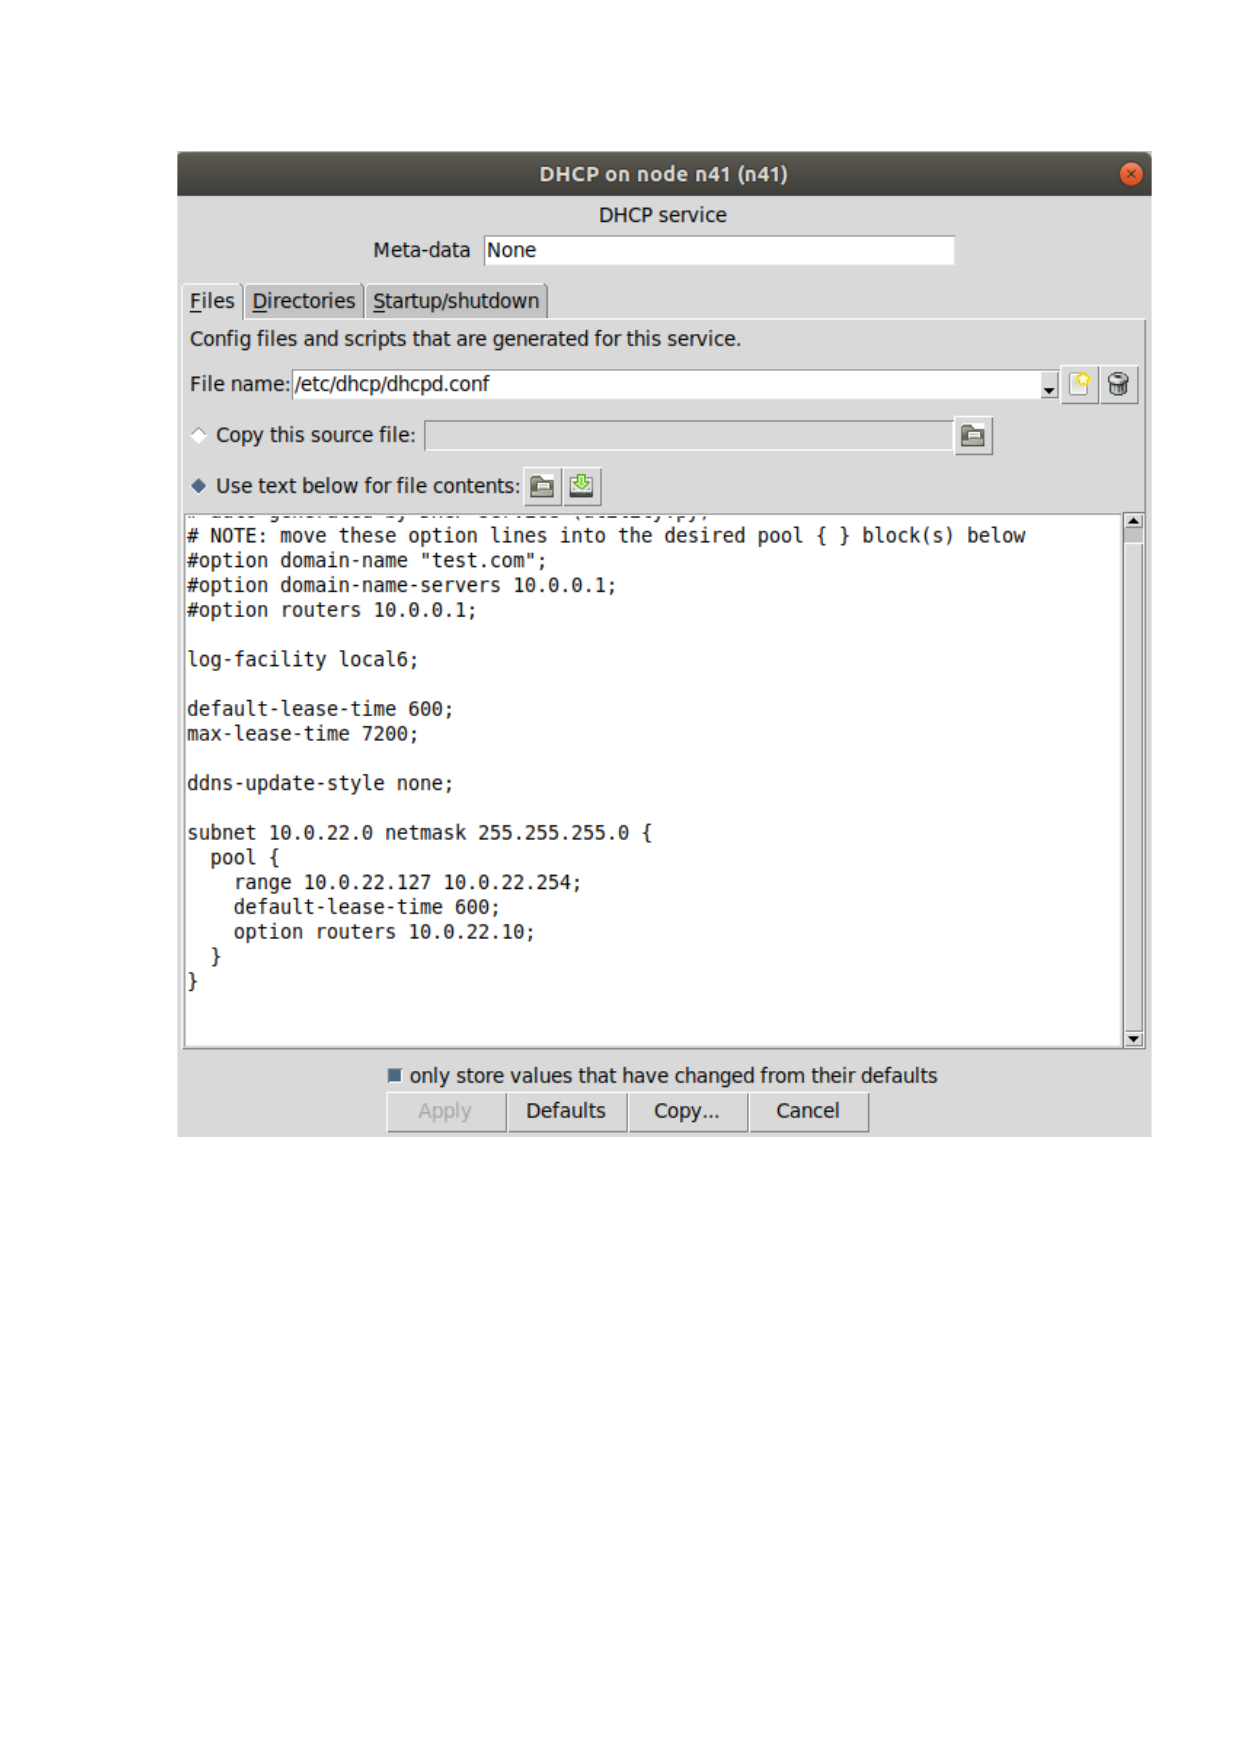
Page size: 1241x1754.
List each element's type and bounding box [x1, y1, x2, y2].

picture [177, 151, 1152, 1137]
